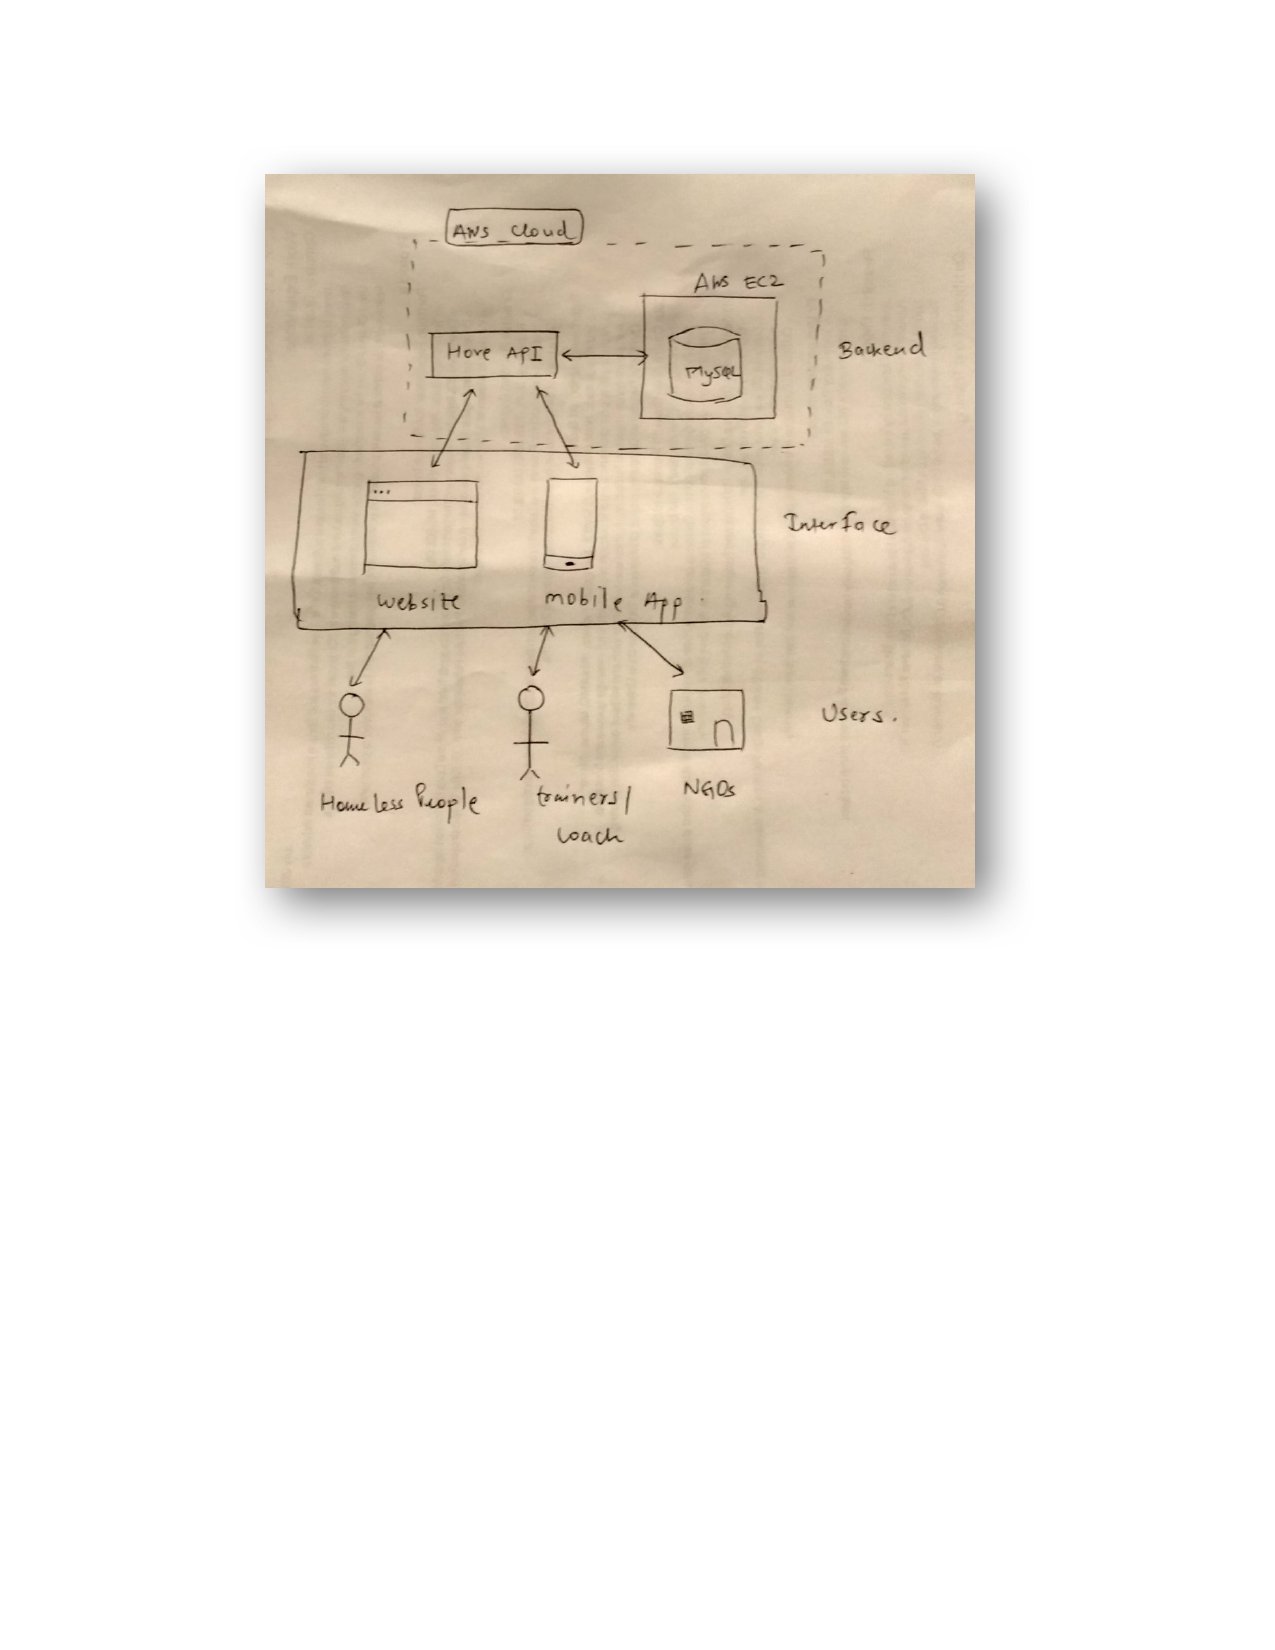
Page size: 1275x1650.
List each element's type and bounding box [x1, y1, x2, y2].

picture [265, 174, 975, 888]
